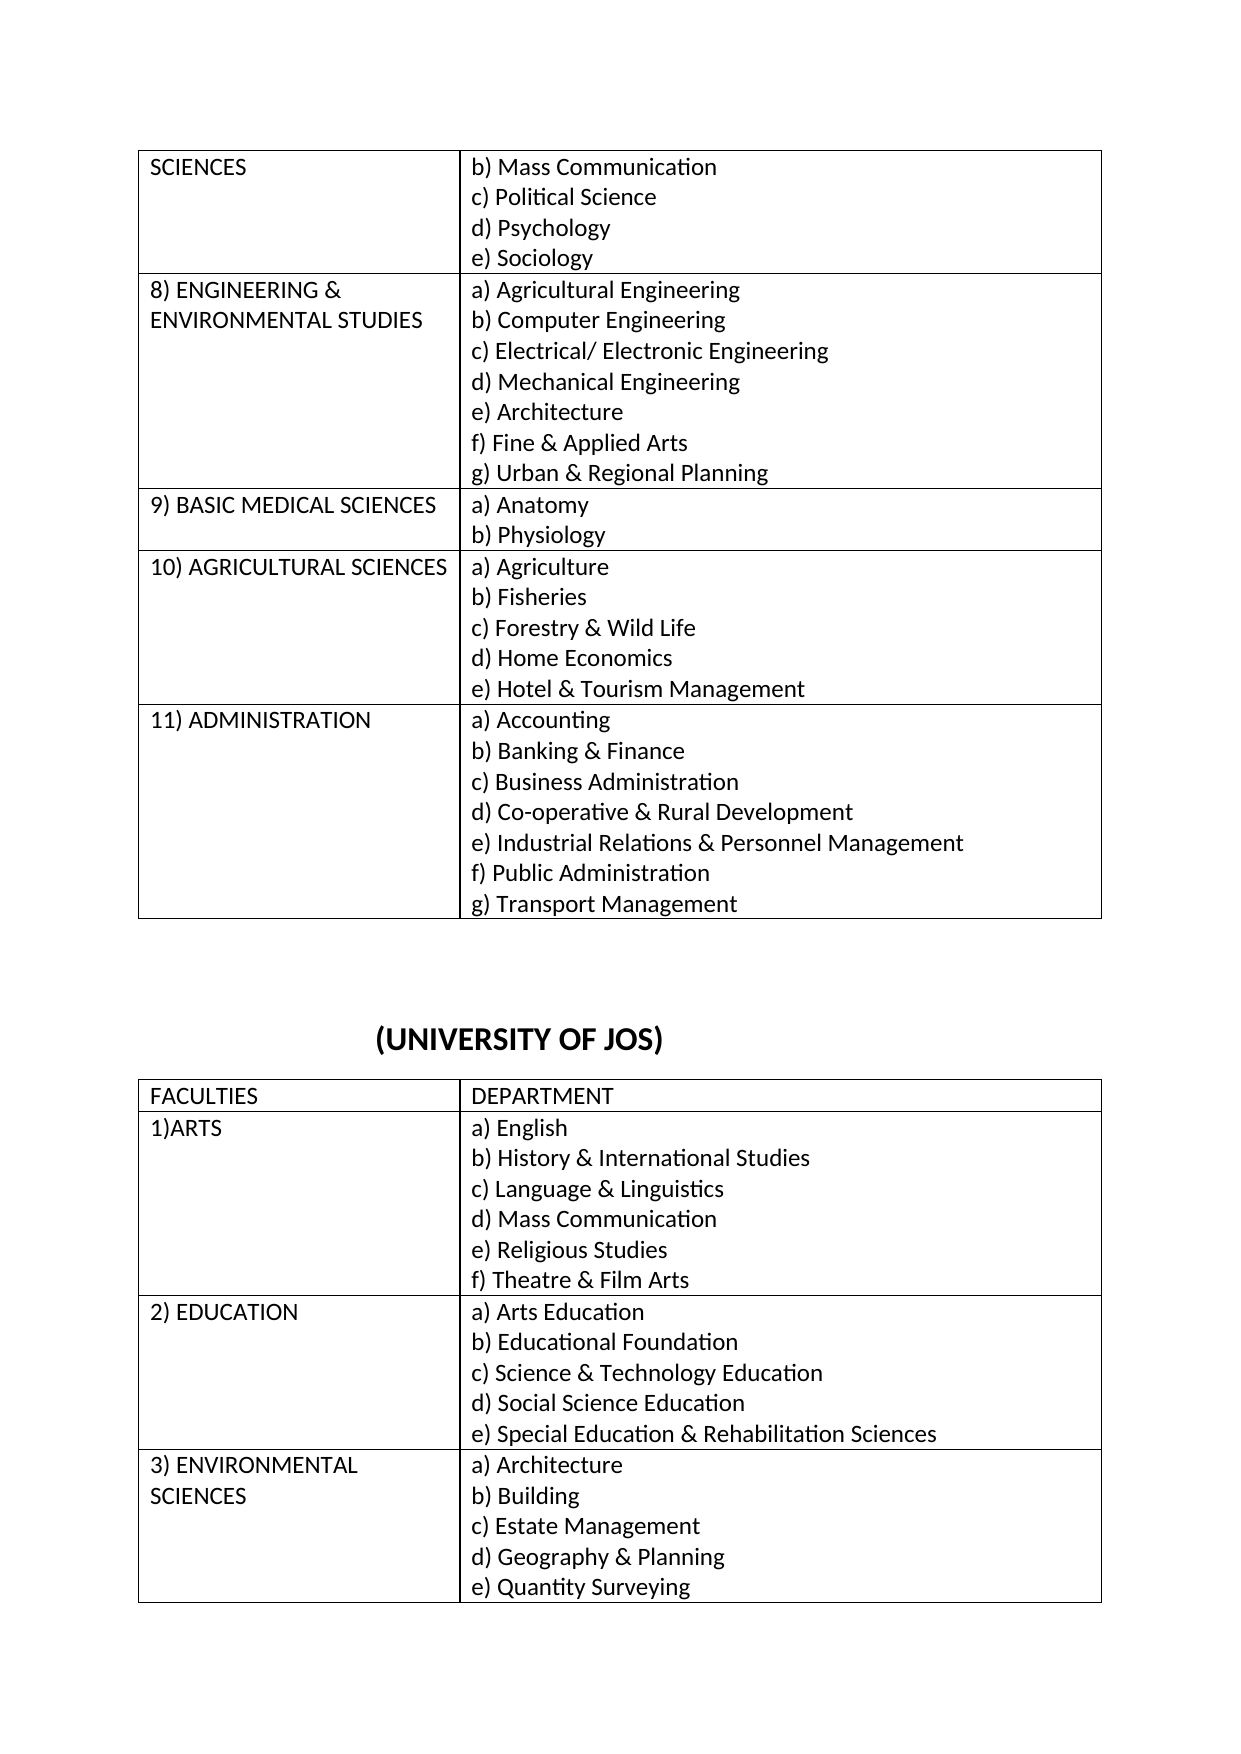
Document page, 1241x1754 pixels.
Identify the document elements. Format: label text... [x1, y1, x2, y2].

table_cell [139, 151, 459, 273]
table_cell a) Agricultural Engineering b) Computer Engineering c) Electrical/ Electronic Engineering d) Mechanical Engineering e) Architecture f) Fine & Applied Arts g) Urban & Regional Planning [461, 274, 1101, 488]
table_cell a) Arts Education b) Educational Foundation c) Science & Technology Education d) Social Science Education e) Special Education & Rehabilitation Sciences [461, 1296, 1101, 1448]
table_cell 9) BASIC MEDICAL SCIENCES [139, 489, 459, 550]
table_cell a) English b) History & International Studies c) Language & Linguistics d) Mass Communication e) Religious Studies f) Theatre & Film Arts [461, 1112, 1101, 1295]
text (UNIVERSITY OF JOS) [150, 1018, 1090, 1059]
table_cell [139, 1450, 459, 1602]
table_cell 1)ARTS [139, 1112, 459, 1295]
table_cell 10) AGRICULTURAL SCIENCES [139, 551, 459, 703]
table_cell a) Agriculture b) Fisheries c) Forestry & Wild Life d) Home Economics e) Hotel & Tourism Management [461, 551, 1101, 703]
table_header FACULTIES [139, 1080, 459, 1111]
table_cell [461, 151, 1101, 273]
table_cell a) Accounting b) Banking & Finance c) Business Administration d) Co-operative & Rural Development e) Industrial Relations & Personnel Management f) Public Administration g) Transport Management [461, 705, 1101, 918]
table_cell a) Anatomy b) Physiology [461, 489, 1101, 550]
table_cell 2) EDUCATION [139, 1296, 459, 1448]
table_header DEPARTMENT [461, 1080, 1101, 1111]
table_cell 11) ADMINISTRATION [139, 705, 459, 918]
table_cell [461, 1450, 1101, 1602]
table_cell 8) ENGINEERING & ENVIRONMENTAL STUDIES [139, 274, 459, 488]
